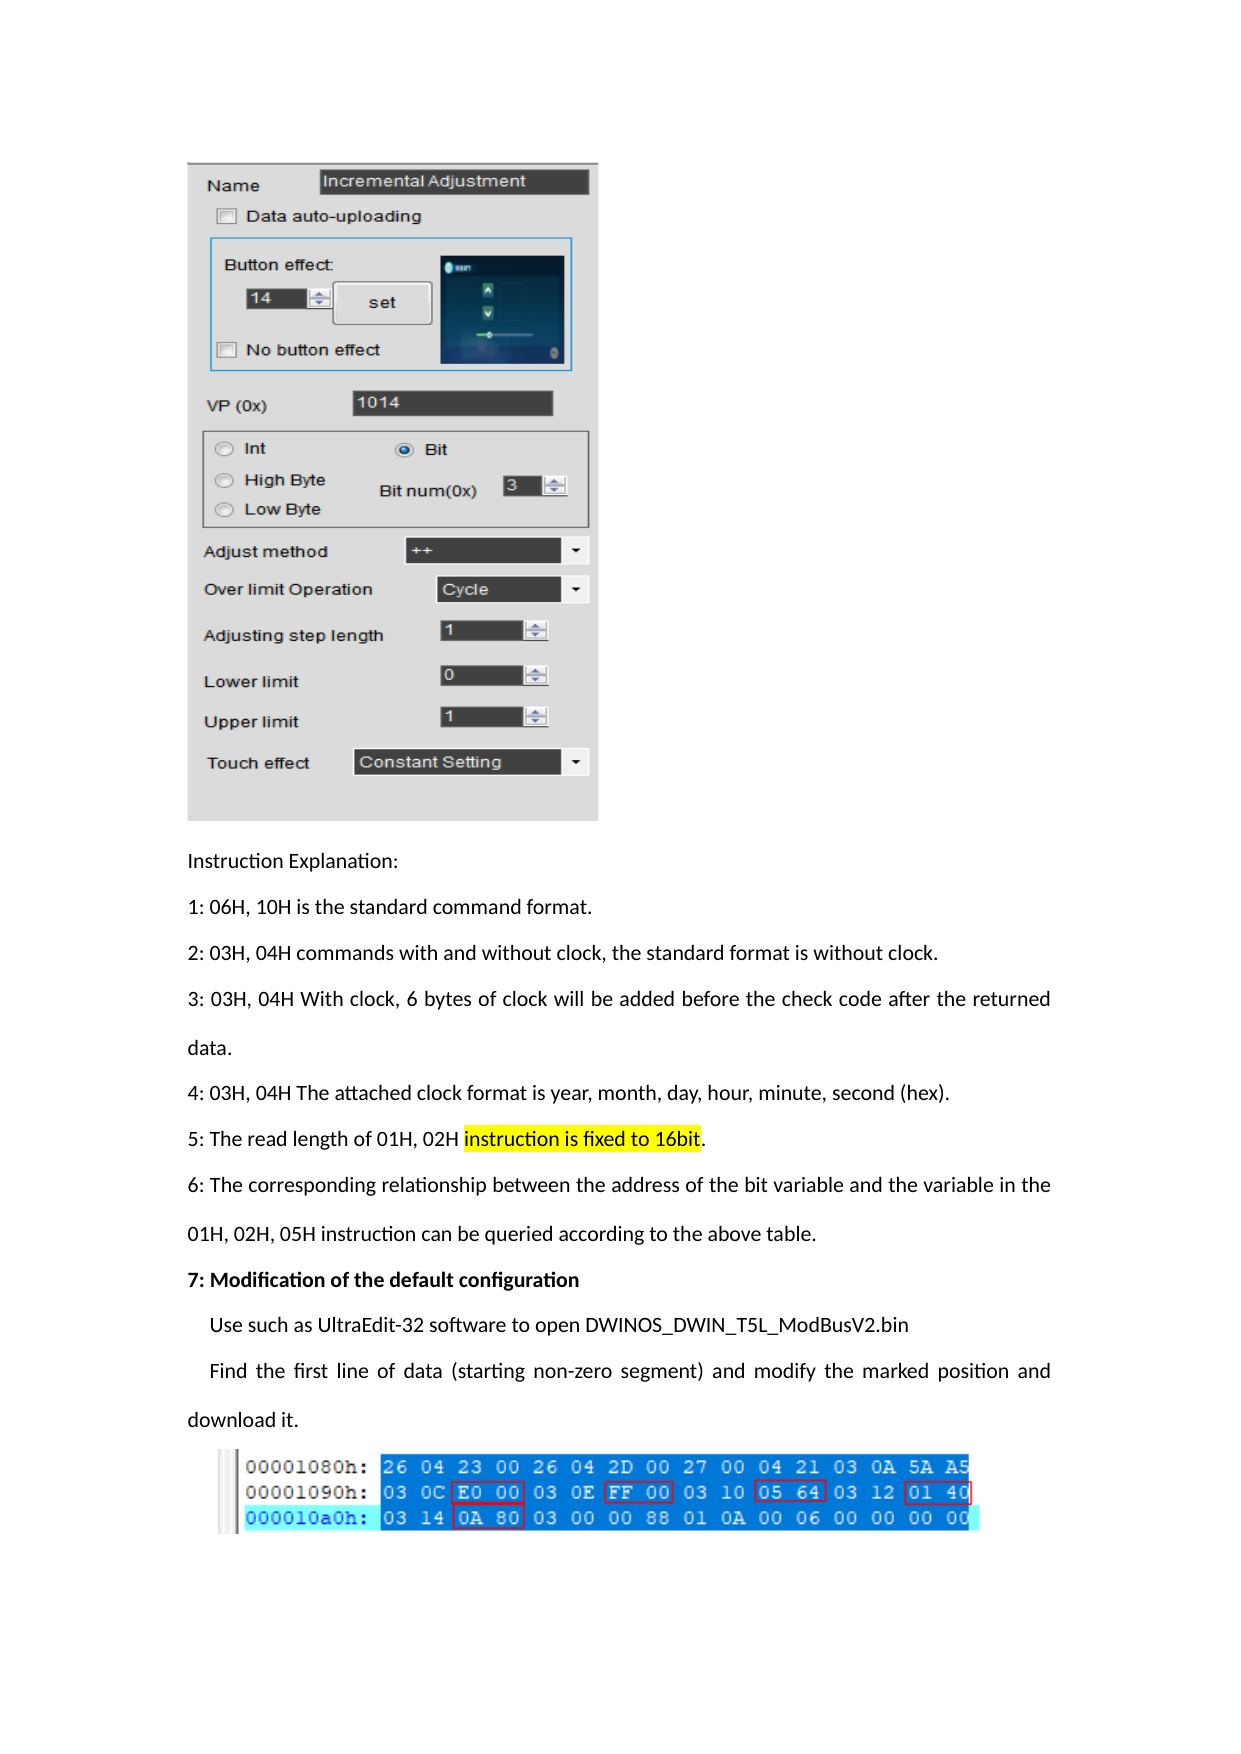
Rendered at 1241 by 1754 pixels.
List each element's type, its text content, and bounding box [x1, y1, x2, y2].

text Use such as UltraEdit-32 software to open DWINOS_DWIN_T5L_ModBusV2.bin [187, 1309, 1053, 1341]
text 3: 03H, 04H With clock, 6 bytes of clock will be added before the check code after the returned data. [187, 982, 1053, 1063]
text Find the first line of data (starting non-zero segment) and modify the marked position and download it. [187, 1354, 1053, 1436]
text 7: Modification of the default configuration [187, 1263, 1053, 1295]
text 2: 03H, 04H commands with and without clock, the standard format is without clock. [187, 936, 1053, 969]
picture [187, 162, 599, 821]
picture [209, 1449, 980, 1534]
text Instruction Explanation: [187, 844, 1053, 877]
text 1: 06H, 10H is the standard command format. [187, 890, 1053, 923]
text 5: The read length of 01H, 02H instruction is fixed to 16bit. [187, 1122, 1053, 1155]
text 6: The corresponding relationship between the address of the bit variable and the variable in the 01H, 02H, 05H instruction can be queried according to the above table. [187, 1168, 1053, 1249]
text 4: 03H, 04H The attached clock format is year, month, day, hour, minute, second (hex). [187, 1077, 1053, 1109]
